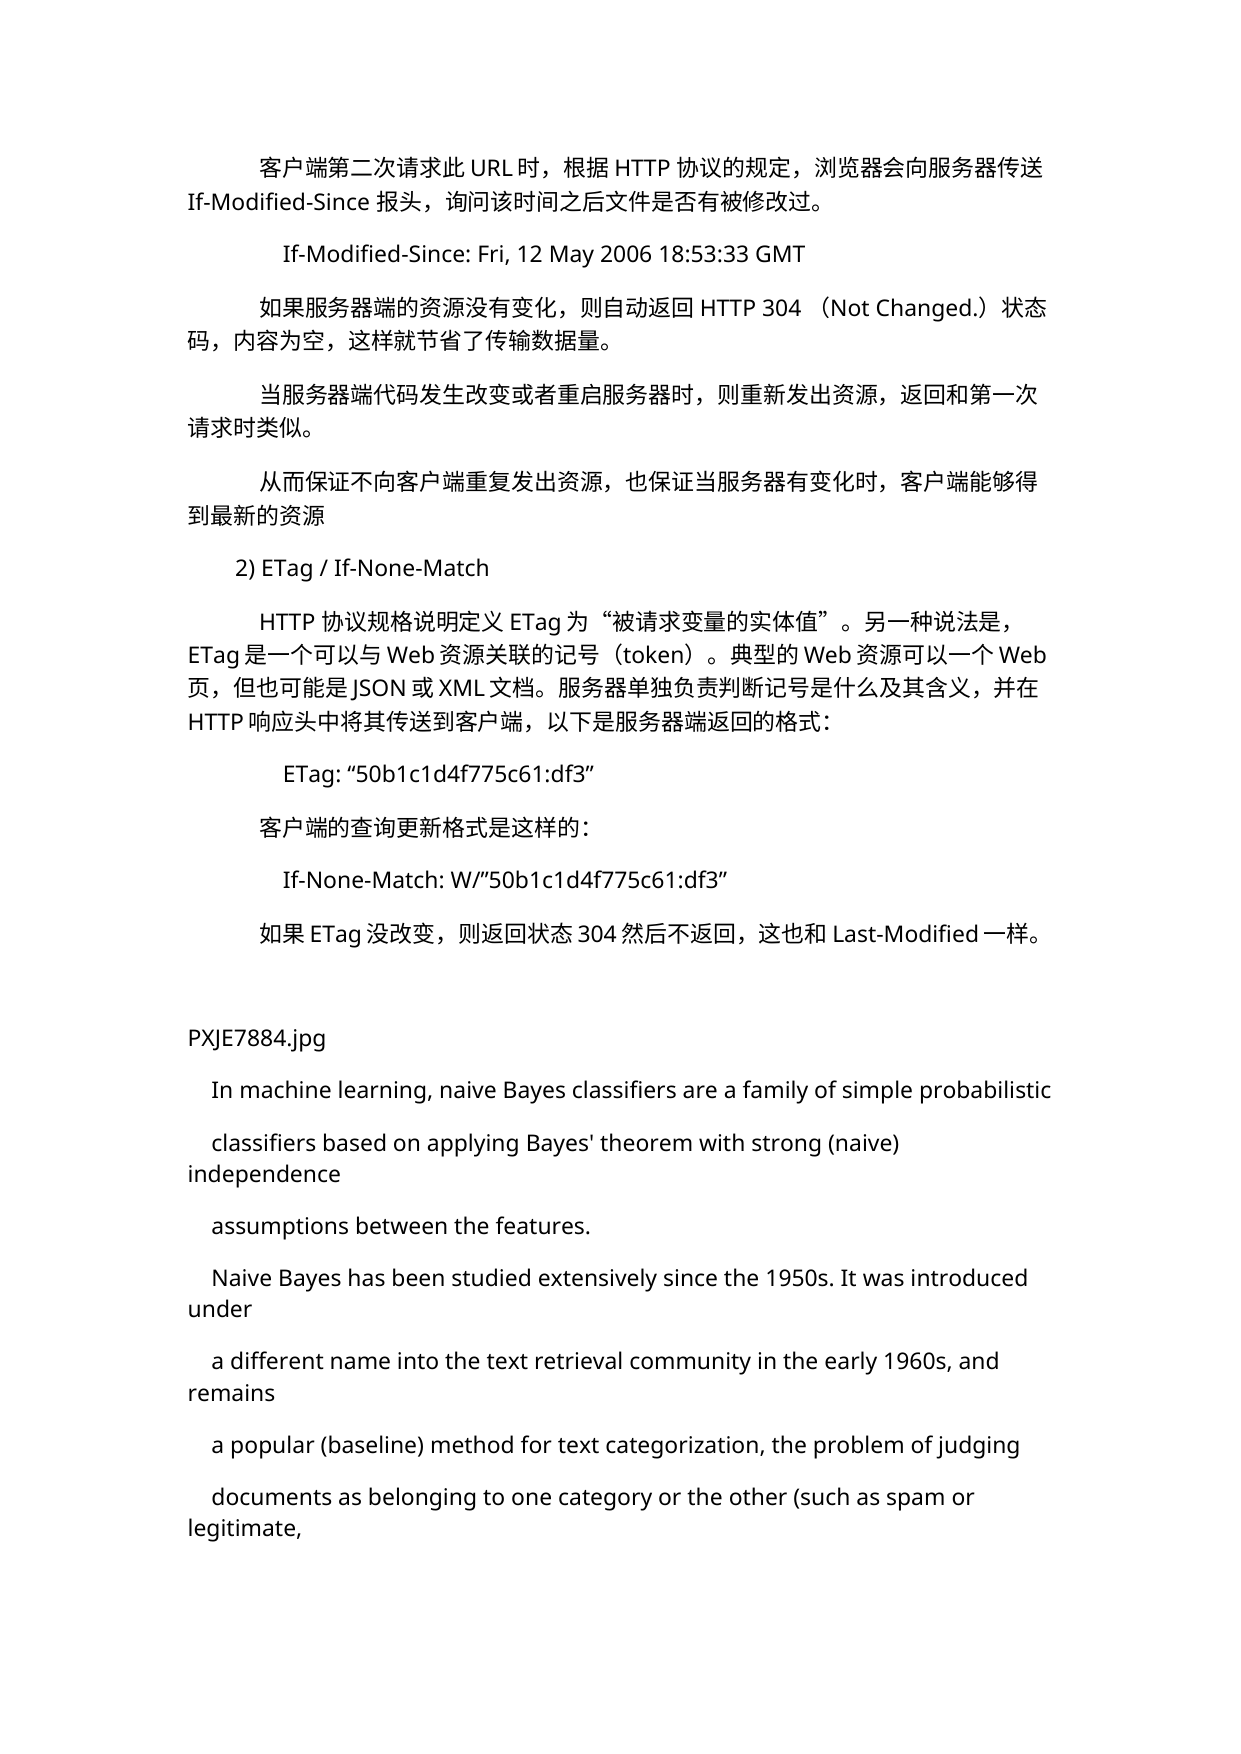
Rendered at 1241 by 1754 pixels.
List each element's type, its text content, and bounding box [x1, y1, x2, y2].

text 客户端的查询更新格式是这样的： [187, 810, 1053, 843]
text documents as belonging to one category or the other (such as spam or legitimate, [187, 1481, 1053, 1543]
text In machine learning, naive Bayes classifiers are a family of simple probabilistic [187, 1074, 1053, 1106]
text ETag: “50b1c1d4f775c61:df3” [187, 758, 1053, 789]
text a different name into the text retrieval community in the early 1960s, and remains [187, 1345, 1053, 1408]
text 当服务器端代码发生改变或者重启服务器时，则重新发出资源，返回和第一次请求时类似。 [187, 377, 1053, 443]
text 如果ETag没改变，则返回状态304然后不返回，这也和Last-Modified一样。 [187, 916, 1053, 949]
text PXJE7884.jpg [187, 1022, 1053, 1053]
text HTTP 协议规格说明定义ETag为“被请求变量的实体值”。另一种说法是，ETag是一个可以与Web资源关联的记号（token）。典型的Web资源可以一个Web页，但也可能是JSON或XML文档。服务器单独负责判断记号是什么及其含义，并在HTTP响应头中将其传送到客户端，以下是服务器端返回的格式： [187, 604, 1053, 737]
text 2) ETag / If-None-Match [187, 552, 1053, 583]
text classifiers based on applying Bayes' theorem with strong (naive) independence [187, 1126, 1053, 1189]
text 客户端第二次请求此URL时，根据 HTTP 协议的规定，浏览器会向服务器传送 If-Modified-Since 报头，询问该时间之后文件是否有被修改过。 [187, 150, 1053, 217]
text 如果服务器端的资源没有变化，则自动返回 HTTP 304 （Not Changed.）状态码，内容为空，这样就节省了传输数据量。 [187, 289, 1053, 356]
text If-Modified-Since: Fri, 12 May 2006 18:53:33 GMT [187, 237, 1053, 269]
text 从而保证不向客户端重复发出资源，也保证当服务器有变化时，客户端能够得到最新的资源 [187, 464, 1053, 531]
text assumptions between the features. [187, 1210, 1053, 1241]
text Naive Bayes has been studied extensively since the 1950s. It was introduced under [187, 1262, 1053, 1324]
text If-None-Match: W/”50b1c1d4f775c61:df3” [187, 864, 1053, 895]
text a popular (baseline) method for text categorization, the problem of judging [187, 1428, 1053, 1460]
